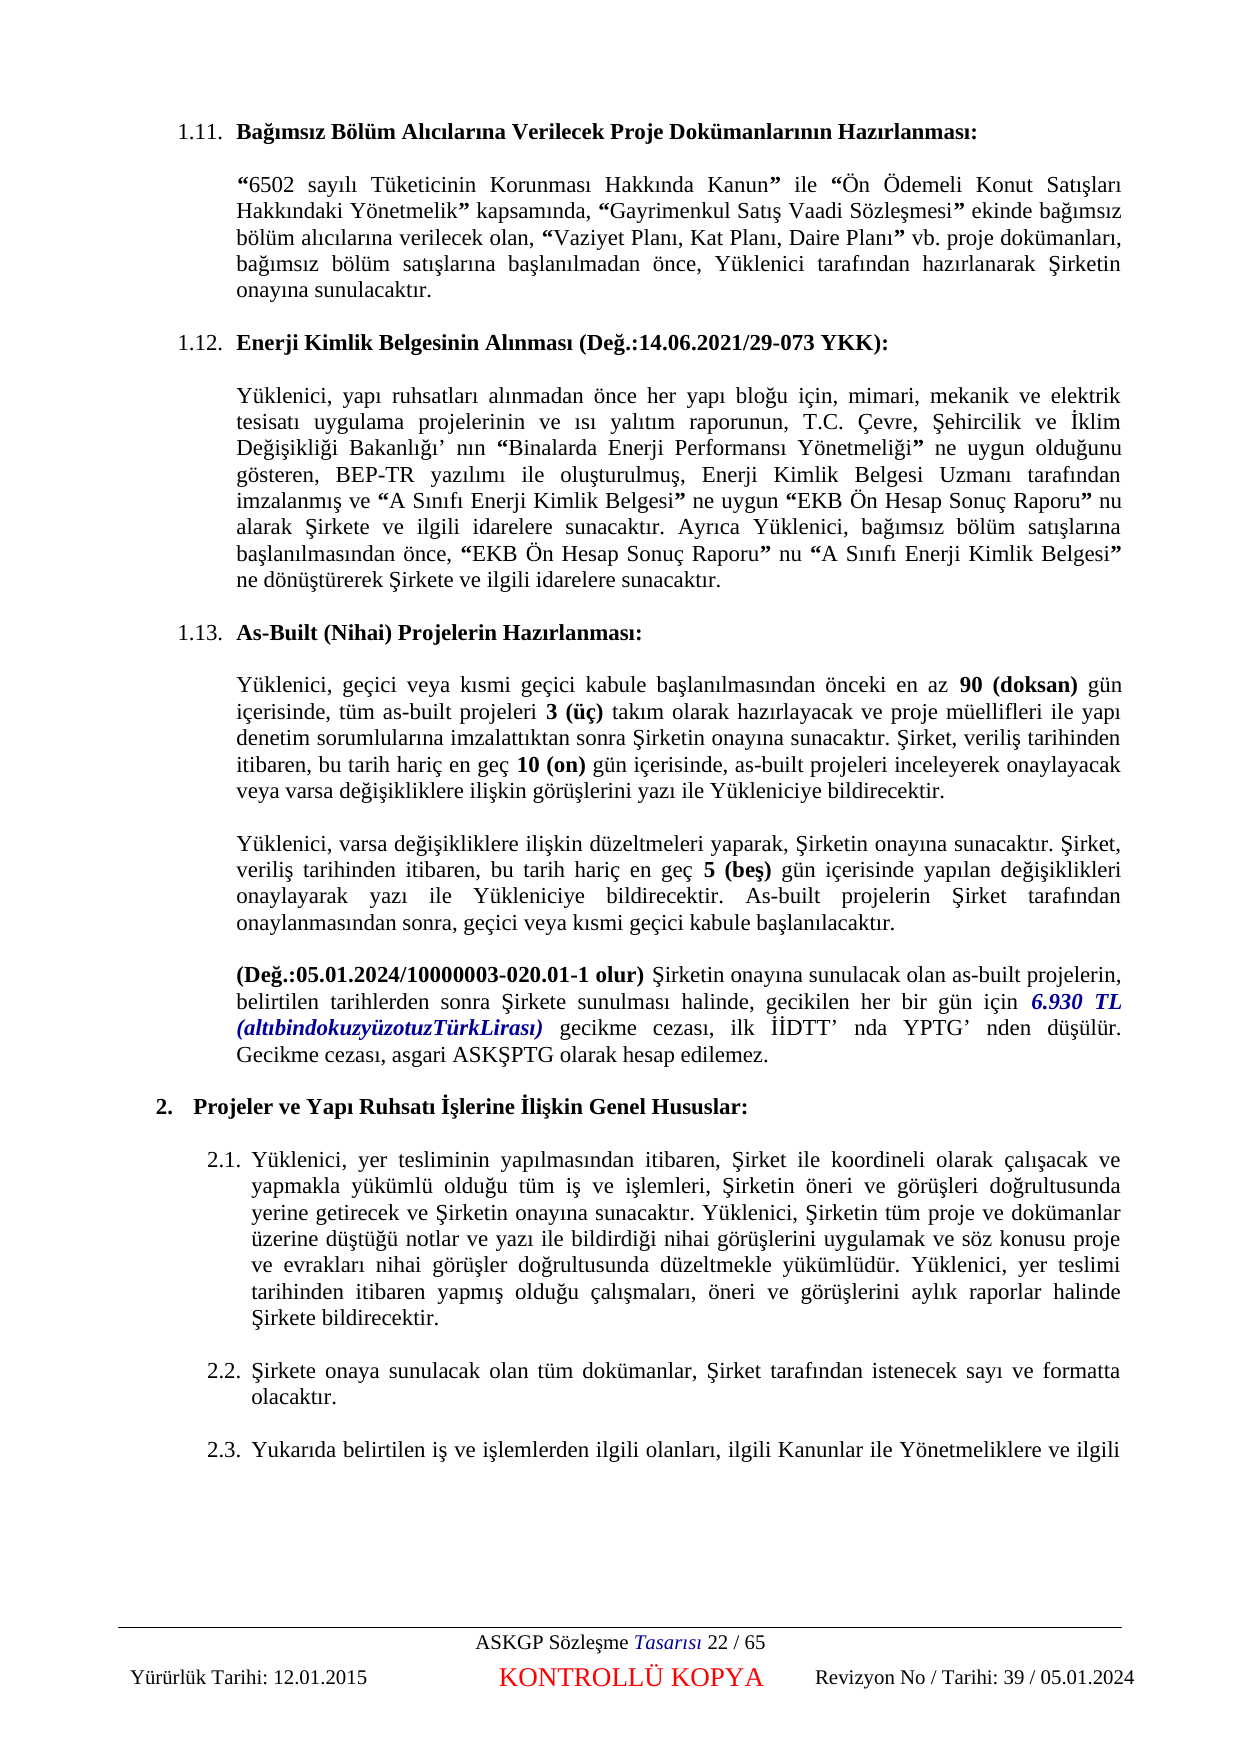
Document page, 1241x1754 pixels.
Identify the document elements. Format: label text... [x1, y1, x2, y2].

list Bağımsız Bölüm Alıcılarına Verilecek Proje Dokümanlarının Hazırlanması: [177, 118, 1122, 144]
list Şirkete onaya sunulacak olan tüm dokümanlar, Şirket tarafından istenecek sayı ve formatta olacaktır. [207, 1357, 1122, 1409]
list Yüklenici, yer tesliminin yapılmasından itibaren, Şirket ile koordineli olarak çalışacak ve yapmakla yükümlü olduğu tüm iş ve işlemleri, Şirketin öneri ve görüşleri doğrultusunda yerine getirecek ve Şirketin onayına sunacaktır. Yüklenici, Şirketin tüm proje ve dokümanlar üzerine düştüğü notlar ve yazı ile bildirdiği nihai görüşlerini uygulamak ve söz konusu proje ve evrakları nihai görüşler doğrultusunda düzeltmekle yükümlüdür. Yüklenici, yer teslimi tarihinden itibaren yapmış olduğu çalışmaları, öneri ve görüşlerini aylık raporlar halinde Şirkete bildirecektir. [207, 1146, 1122, 1331]
text Yüklenici, geçici veya kısmi geçici kabule başlanılmasından önceki en az 90 (doksan) gün içerisinde, tüm as-built projeleri 3 (üç) takım olarak hazırlayacak ve proje müellifleri ile yapı denetim sorumlularına imzalattıktan sonra Şirketin onayına sunacaktır. Şirket, veriliş tarihinden itibaren, bu tarih hariç en geç 10 (on) gün içerisinde, as-built projeleri inceleyerek onaylayacak veya varsa değişikliklere ilişkin görüşlerini yazı ile Yükleniciye bildirecektir. [236, 672, 1122, 803]
list Enerji Kimlik Belgesinin Alınması (Değ.:14.06.2021/29-073 YKK): [177, 329, 1122, 355]
text Yüklenici, yapı ruhsatları alınmadan önce her yapı bloğu için, mimari, mekanik ve elektrik tesisatı uygulama projelerinin ve ısı yalıtım raporunun, T.C. Çevre, Şehircilik ve İklim Değişikliği Bakanlığı’ nın “Binalarda Enerji Performansı Yönetmeliği” ne uygun olduğunu gösteren, BEP-TR yazılımı ile oluşturulmuş, Enerji Kimlik Belgesi Uzmanı tarafından imzalanmış ve “A Sınıfı Enerji Kimlik Belgesi” ne uygun “EKB Ön Hesap Sonuç Raporu” nu alarak Şirkete ve ilgili idarelere sunacaktır. Ayrıca Yüklenici, bağımsız bölüm satışlarına başlanılmasından önce, “EKB Ön Hesap Sonuç Raporu” nu “A Sınıfı Enerji Kimlik Belgesi” ne dönüştürerek Şirkete ve ilgili idarelere sunacaktır. [236, 382, 1122, 592]
list As-Built (Nihai) Projelerin Hazırlanması: [177, 619, 1122, 645]
text Yüklenici, varsa değişikliklere ilişkin düzeltmeleri yaparak, Şirketin onayına sunacaktır. Şirket, veriliş tarihinden itibaren, bu tarih hariç en geç 5 (beş) gün içerisinde yapılan değişiklikleri onaylayarak yazı ile Yükleniciye bildirecektir. As-built projelerin Şirket tarafından onaylanmasından sonra, geçici veya kısmi geçici kabule başlanılacaktır. [236, 830, 1122, 935]
list Projeler ve Yapı Ruhsatı İşlerine İlişkin Genel Hususlar: [156, 1093, 1122, 1120]
text “6502 sayılı Tüketicinin Korunması Hakkında Kanun” ile “Ön Ödemeli Konut Satışları Hakkındaki Yönetmelik” kapsamında, “Gayrimenkul Satış Vaadi Sözleşmesi” ekinde bağımsız bölüm alıcılarına verilecek olan, “Vaziyet Planı, Kat Planı, Daire Planı” vb. proje dokümanları, bağımsız bölüm satışlarına başlanılmadan önce, Yüklenici tarafından hazırlanarak Şirketin onayına sunulacaktır. [236, 171, 1122, 303]
text (Değ.:05.01.2024/10000003-020.01-1 olur) Şirketin onayına sunulacak olan as-built projelerin, belirtilen tarihlerden sonra Şirkete sunulması halinde, gecikilen her bir gün için 6.930 TL (altıbindokuzyüzotuzTürkLirası) gecikme cezası, ilk İİDTT’ nda YPTG’ nden düşülür. Gecikme cezası, asgari ASKŞPTG olarak hesap edilemez. [236, 961, 1122, 1067]
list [207, 1436, 1122, 1462]
